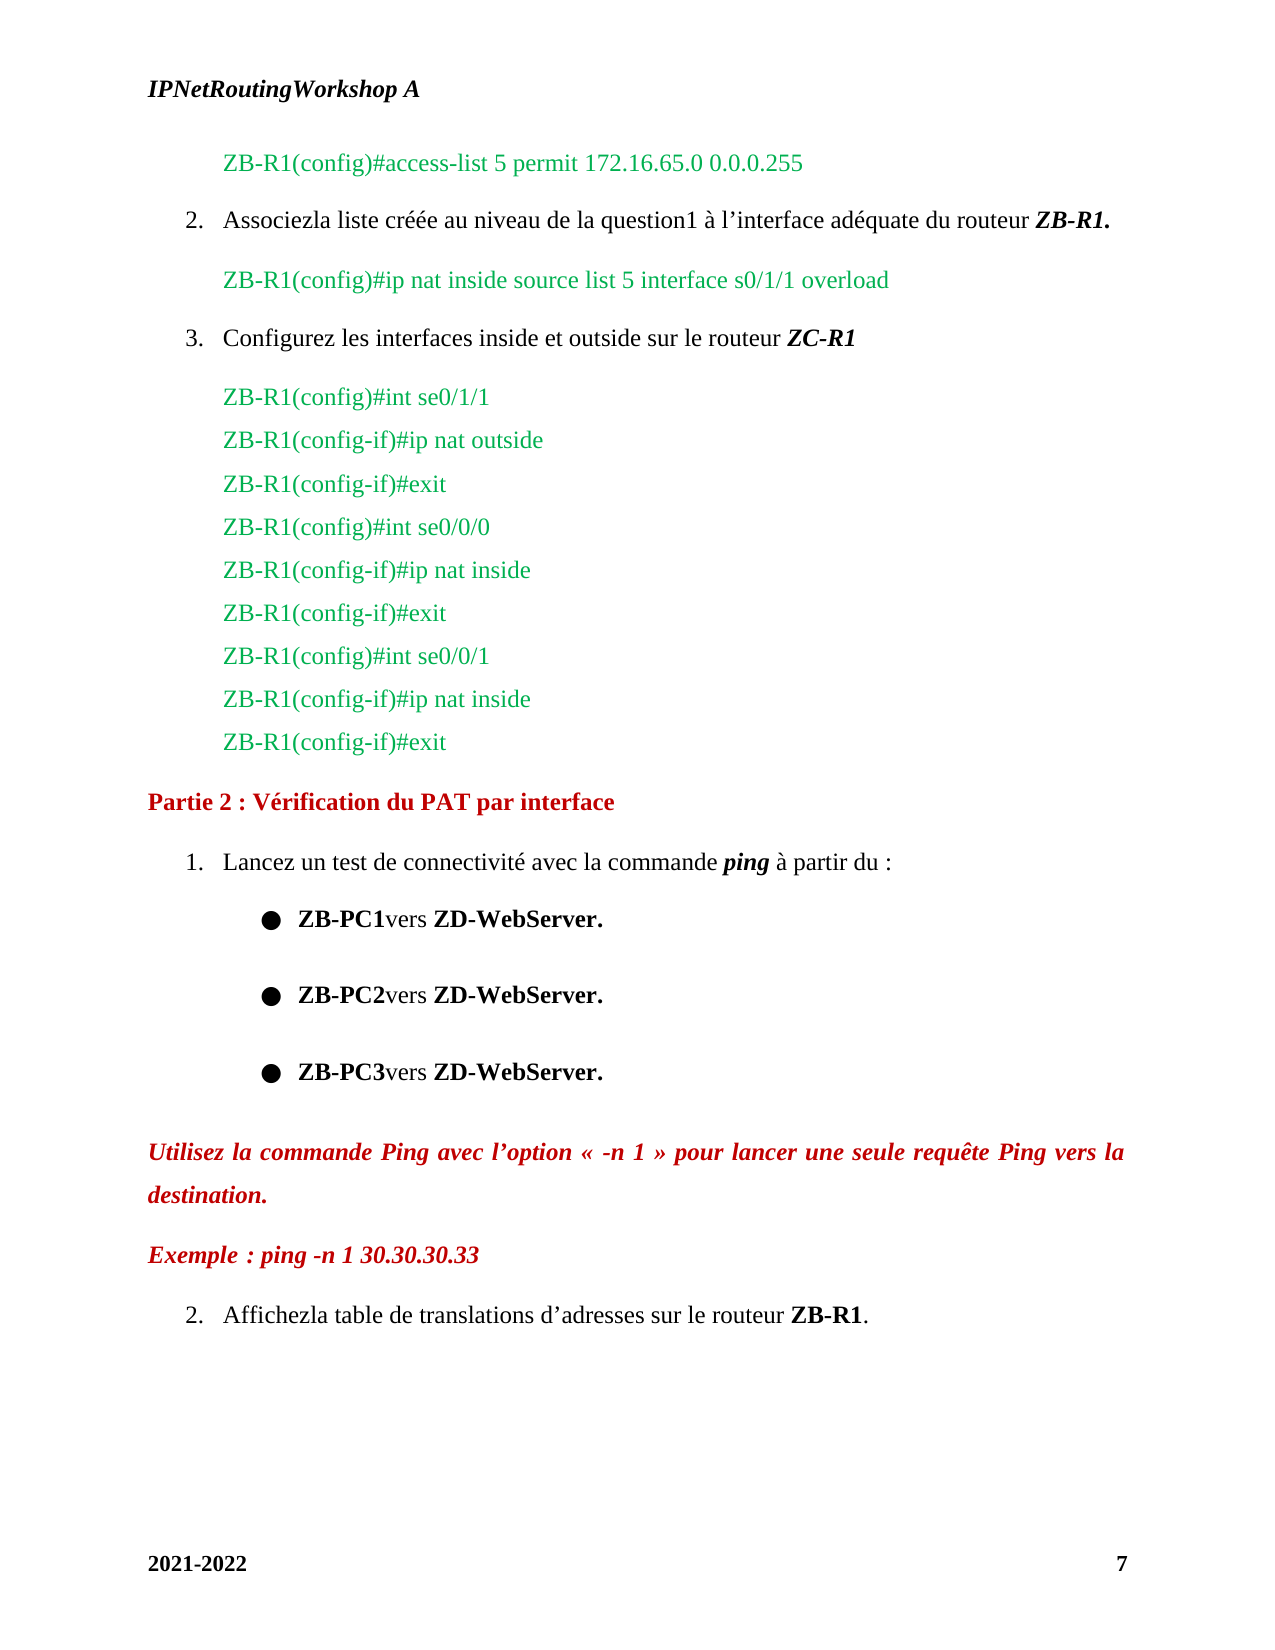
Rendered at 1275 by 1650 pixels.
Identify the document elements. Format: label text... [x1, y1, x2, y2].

list Lancez un test de connectivité avec la commande ping à partir du : [185, 847, 1127, 876]
list Affichezla table de translations d’adresses sur le routeur ZB-R1. [185, 1300, 1127, 1329]
list ZB-R1(config)#int se0/0/0 [223, 512, 1127, 541]
list ZB-R1(config)#int se0/1/1 [223, 382, 1127, 411]
list ZB-R1(config-if)#exit [223, 598, 1127, 627]
text ZB-R1(config)#access-list 5 permit 172.16.65.0 0.0.0.255 [223, 148, 1127, 176]
list ZB-PC1vers ZD-WebServer. [260, 890, 1127, 941]
text Exemple : ping -n 1 30.30.30.33 [148, 1240, 1127, 1269]
list Associezla liste créée au niveau de la question1 à l’interface adéquate du routeur ZB-R1. [185, 205, 1127, 234]
list ZB-R1(config)#int se0/0/1 [223, 641, 1127, 670]
list ZB-R1(config-if)#exit [223, 727, 1127, 756]
list ZB-R1(config-if)#ip nat inside [223, 684, 1127, 713]
list ZB-R1(config)#ip nat inside source list 5 interface s0/1/1 overload [223, 265, 1127, 294]
list ZB-PC2vers ZD-WebServer. [260, 967, 1127, 1018]
list ZB-R1(config-if)#ip nat outside [223, 426, 1127, 454]
list Configurez les interfaces inside et outside sur le routeur ZC-R1 [185, 323, 1127, 351]
list ZB-PC3vers ZD-WebServer. [260, 1044, 1127, 1095]
list ZB-R1(config-if)#exit [223, 469, 1127, 497]
list ZB-R1(config-if)#ip nat inside [223, 555, 1127, 584]
text Utilisez la commande Ping avec l’option « -n 1 » pour lancer une seule requête Ping vers la destination. [148, 1137, 1127, 1209]
text Partie 2 : Vérification du PAT par interface [148, 787, 1127, 816]
